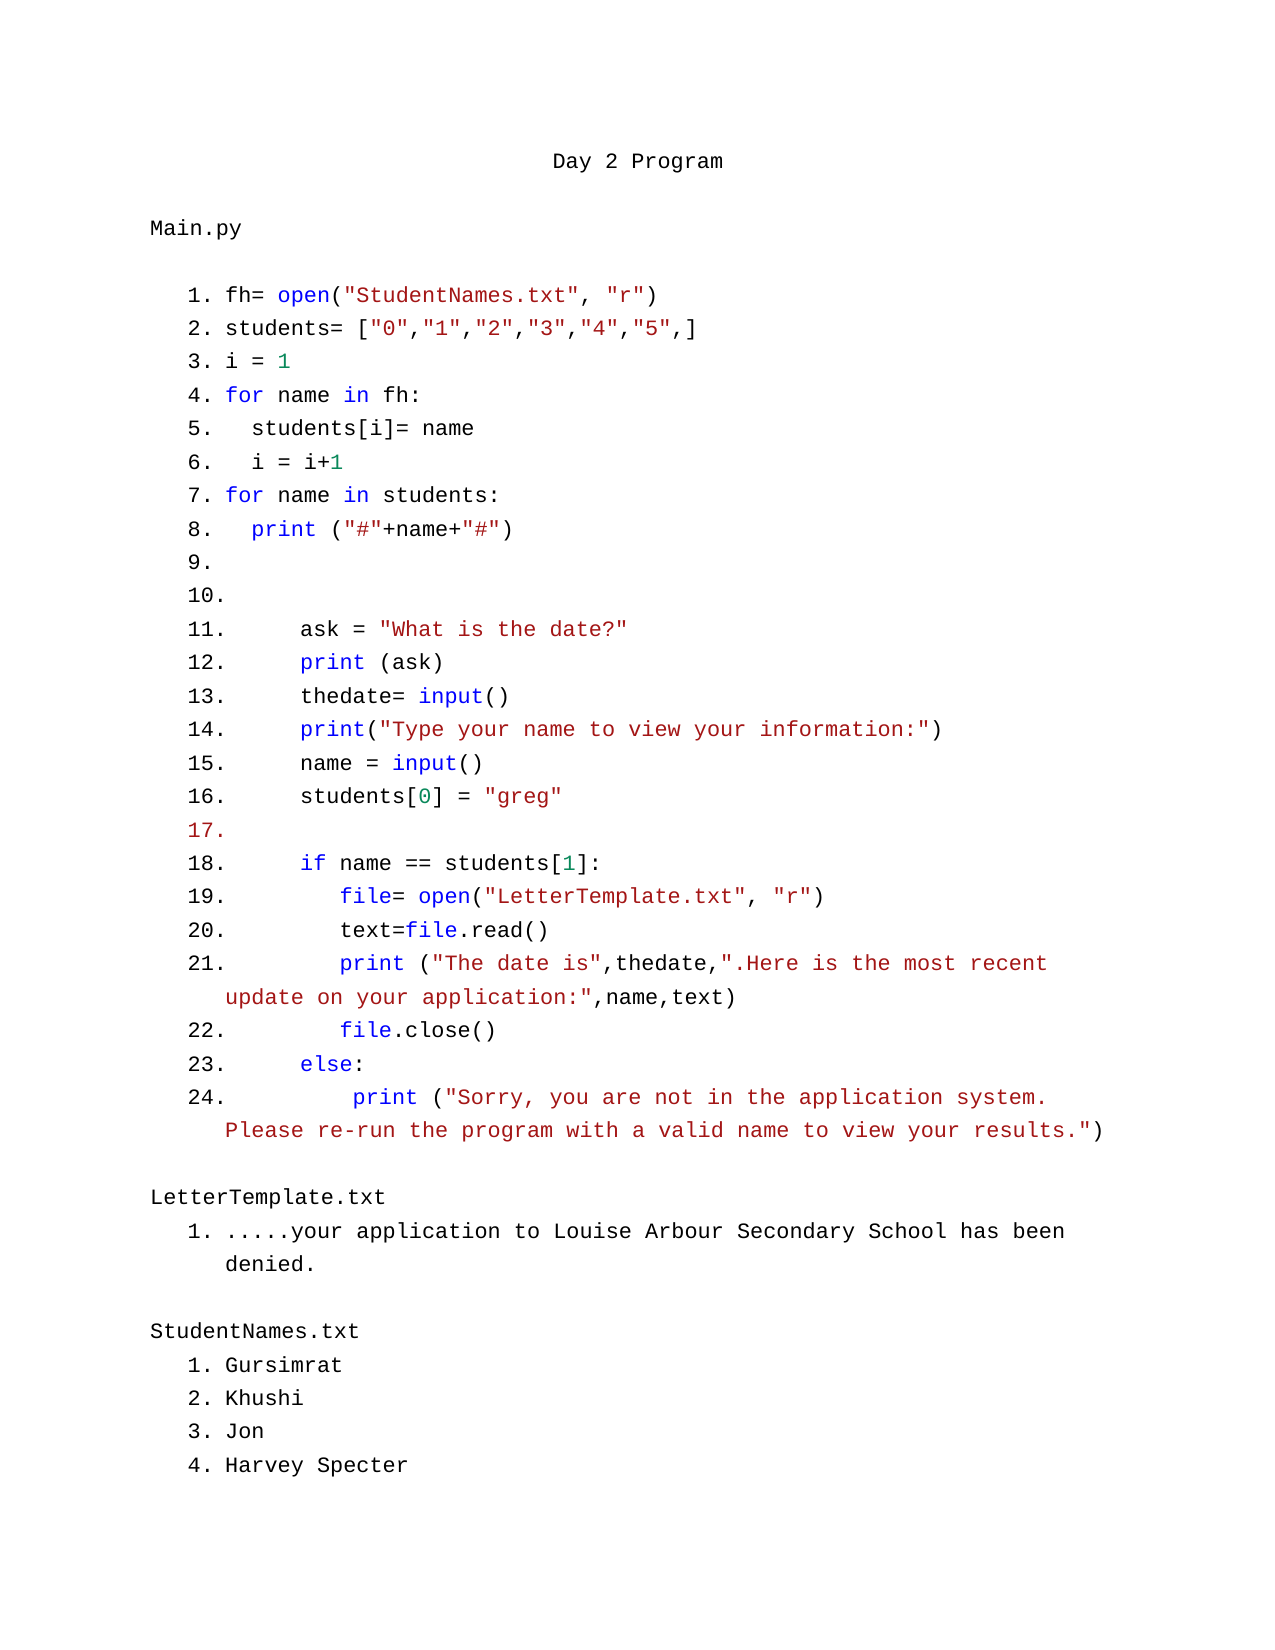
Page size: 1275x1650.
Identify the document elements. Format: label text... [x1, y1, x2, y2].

list if name == students[1]: [187, 852, 1125, 877]
list Jon [187, 1421, 1125, 1445]
list .....your application to Louise Arbour Secondary School has been denied. [187, 1220, 1125, 1278]
list ask = "What is the date?" [187, 618, 1125, 643]
list i = 1 [187, 351, 1125, 375]
list Gursimrat [187, 1354, 1125, 1378]
text StudentNames.txt [150, 1320, 1125, 1345]
list students= ["0","1","2","3","4","5",] [187, 317, 1125, 342]
list Harvey Specter [187, 1454, 1125, 1479]
text LetterTemplate.txt [150, 1187, 1125, 1211]
list for name in fh: [187, 384, 1125, 409]
list file= open("LetterTemplate.txt", "r") [187, 886, 1125, 910]
list file.close() [187, 1019, 1125, 1044]
list fh= open("StudentNames.txt", "r") [187, 284, 1125, 308]
list print (ask) [187, 652, 1125, 676]
list print("Type your name to view your information:") [187, 718, 1125, 743]
list text=file.read() [187, 919, 1125, 944]
list students[0] = "greg" [187, 785, 1125, 810]
list else: [187, 1053, 1125, 1078]
list print ("Sorry, you are not in the application system. Please re-run the program with a valid name to view your results.") [187, 1086, 1125, 1144]
list for name in students: [187, 484, 1125, 509]
list thedate= input() [187, 685, 1125, 710]
text Main.py [150, 217, 1125, 242]
list name = input() [187, 752, 1125, 777]
text Day 2 Program [150, 150, 1125, 175]
list students[i]= name [187, 417, 1125, 442]
list print ("The date is",thedate,".Here is the most recent update on your application:",name,text) [187, 952, 1125, 1011]
list Khushi [187, 1387, 1125, 1412]
list i = i+1 [187, 451, 1125, 476]
list print ("#"+name+"#") [187, 518, 1125, 543]
